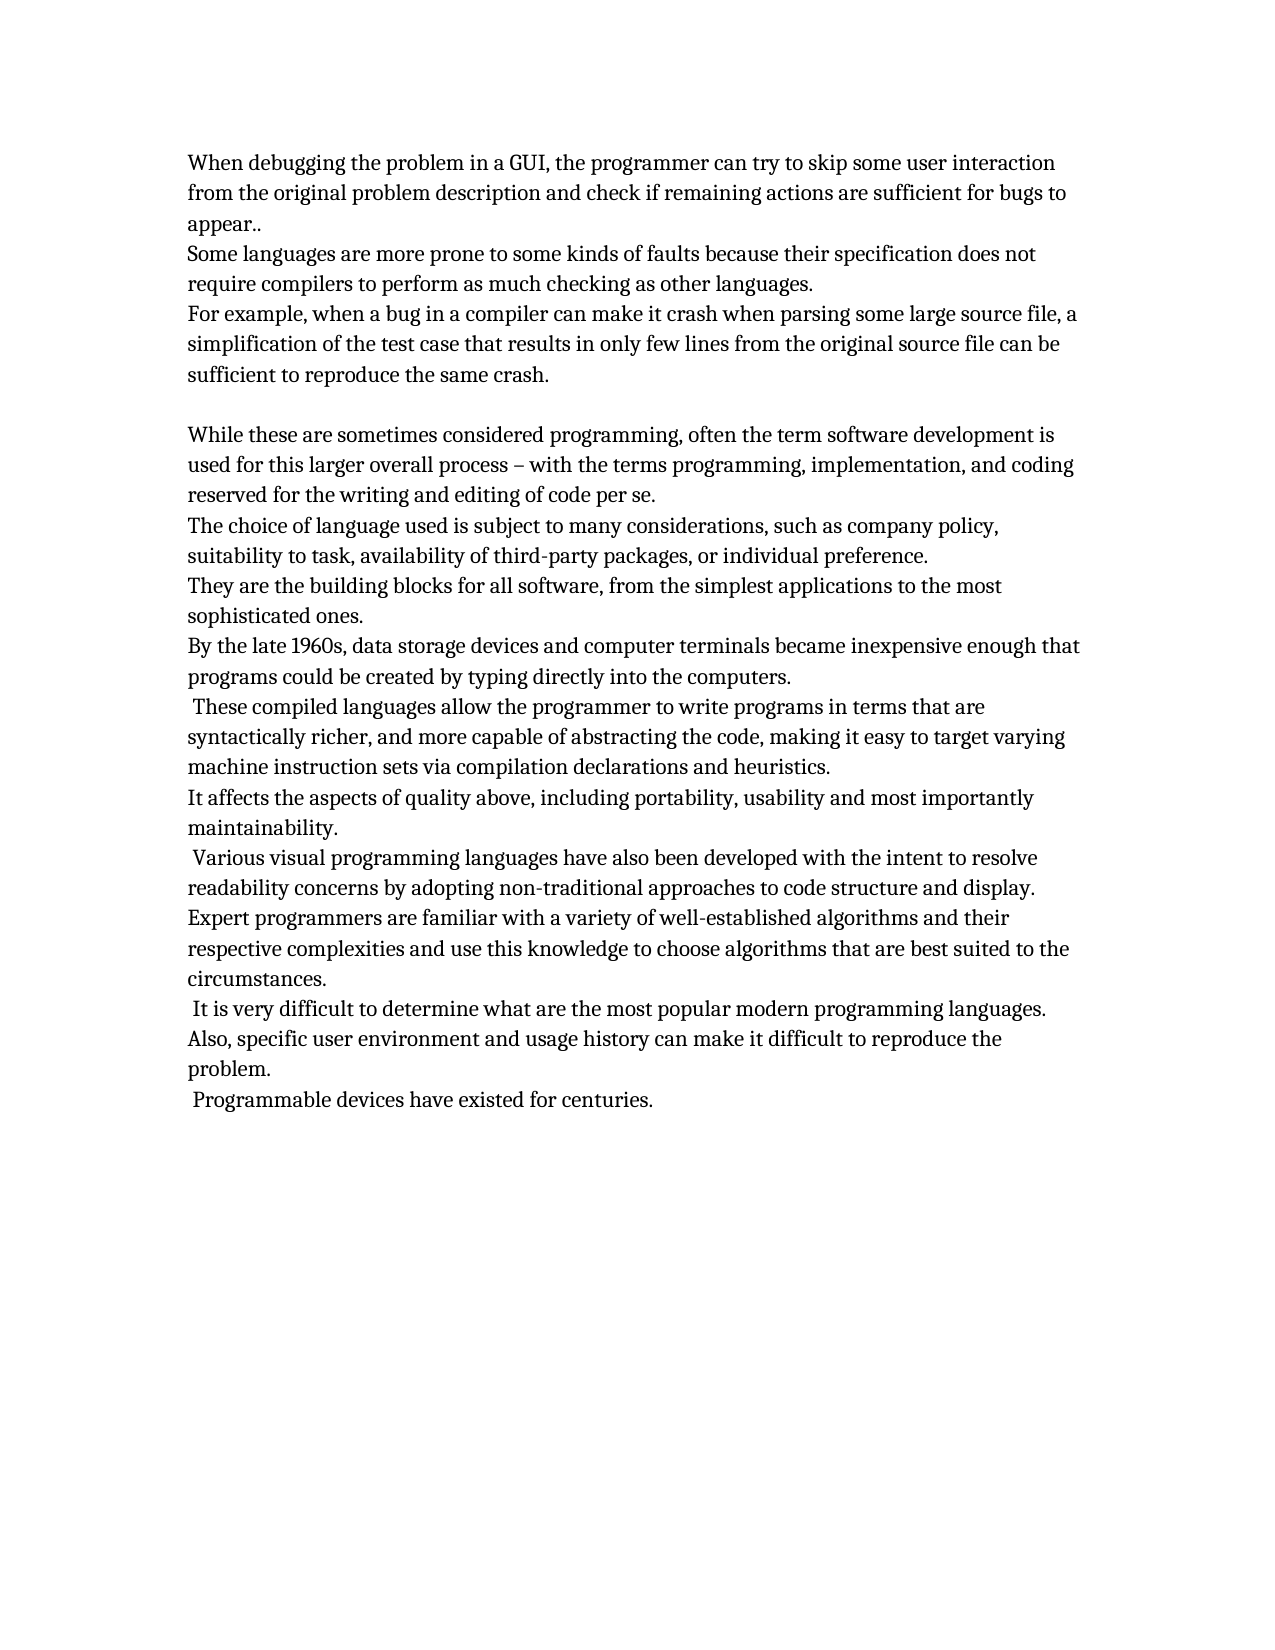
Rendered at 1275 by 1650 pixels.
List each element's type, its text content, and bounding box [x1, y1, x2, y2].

text When debugging the problem in a GUI, the programmer can try to skip some user interaction from the original problem description and check if remaining actions are sufficient for bugs to appear.. Some languages are more prone to some kinds of faults because their specification does not require compilers to perform as much checking as other languages. For example, when a bug in a compiler can make it crash when parsing some large source file, a simplification of the test case that results in only few lines from the original source file can be sufficient to reproduce the same crash. While these are sometimes considered programming, often the term software development is used for this larger overall process – with the terms programming, implementation, and coding reserved for the writing and editing of code per se. The choice of language used is subject to many considerations, such as company policy, suitability to task, availability of third-party packages, or individual preference. They are the building blocks for all software, from the simplest applications to the most sophisticated ones. By the late 1960s, data storage devices and computer terminals became inexpensive enough that programs could be created by typing directly into the computers. These compiled languages allow the programmer to write programs in terms that are syntactically richer, and more capable of abstracting the code, making it easy to target varying machine instruction sets via compilation declarations and heuristics. It affects the aspects of quality above, including portability, usability and most importantly maintainability. Various visual programming languages have also been developed with the intent to resolve readability concerns by adopting non-traditional approaches to code structure and display. Expert programmers are familiar with a variety of well-established algorithms and their respective complexities and use this knowledge to choose algorithms that are best suited to the circumstances. It is very difficult to determine what are the most popular modern programming languages. Also, specific user environment and usage history can make it difficult to reproduce the problem. Programmable devices have existed for centuries. [187, 150, 1087, 1113]
